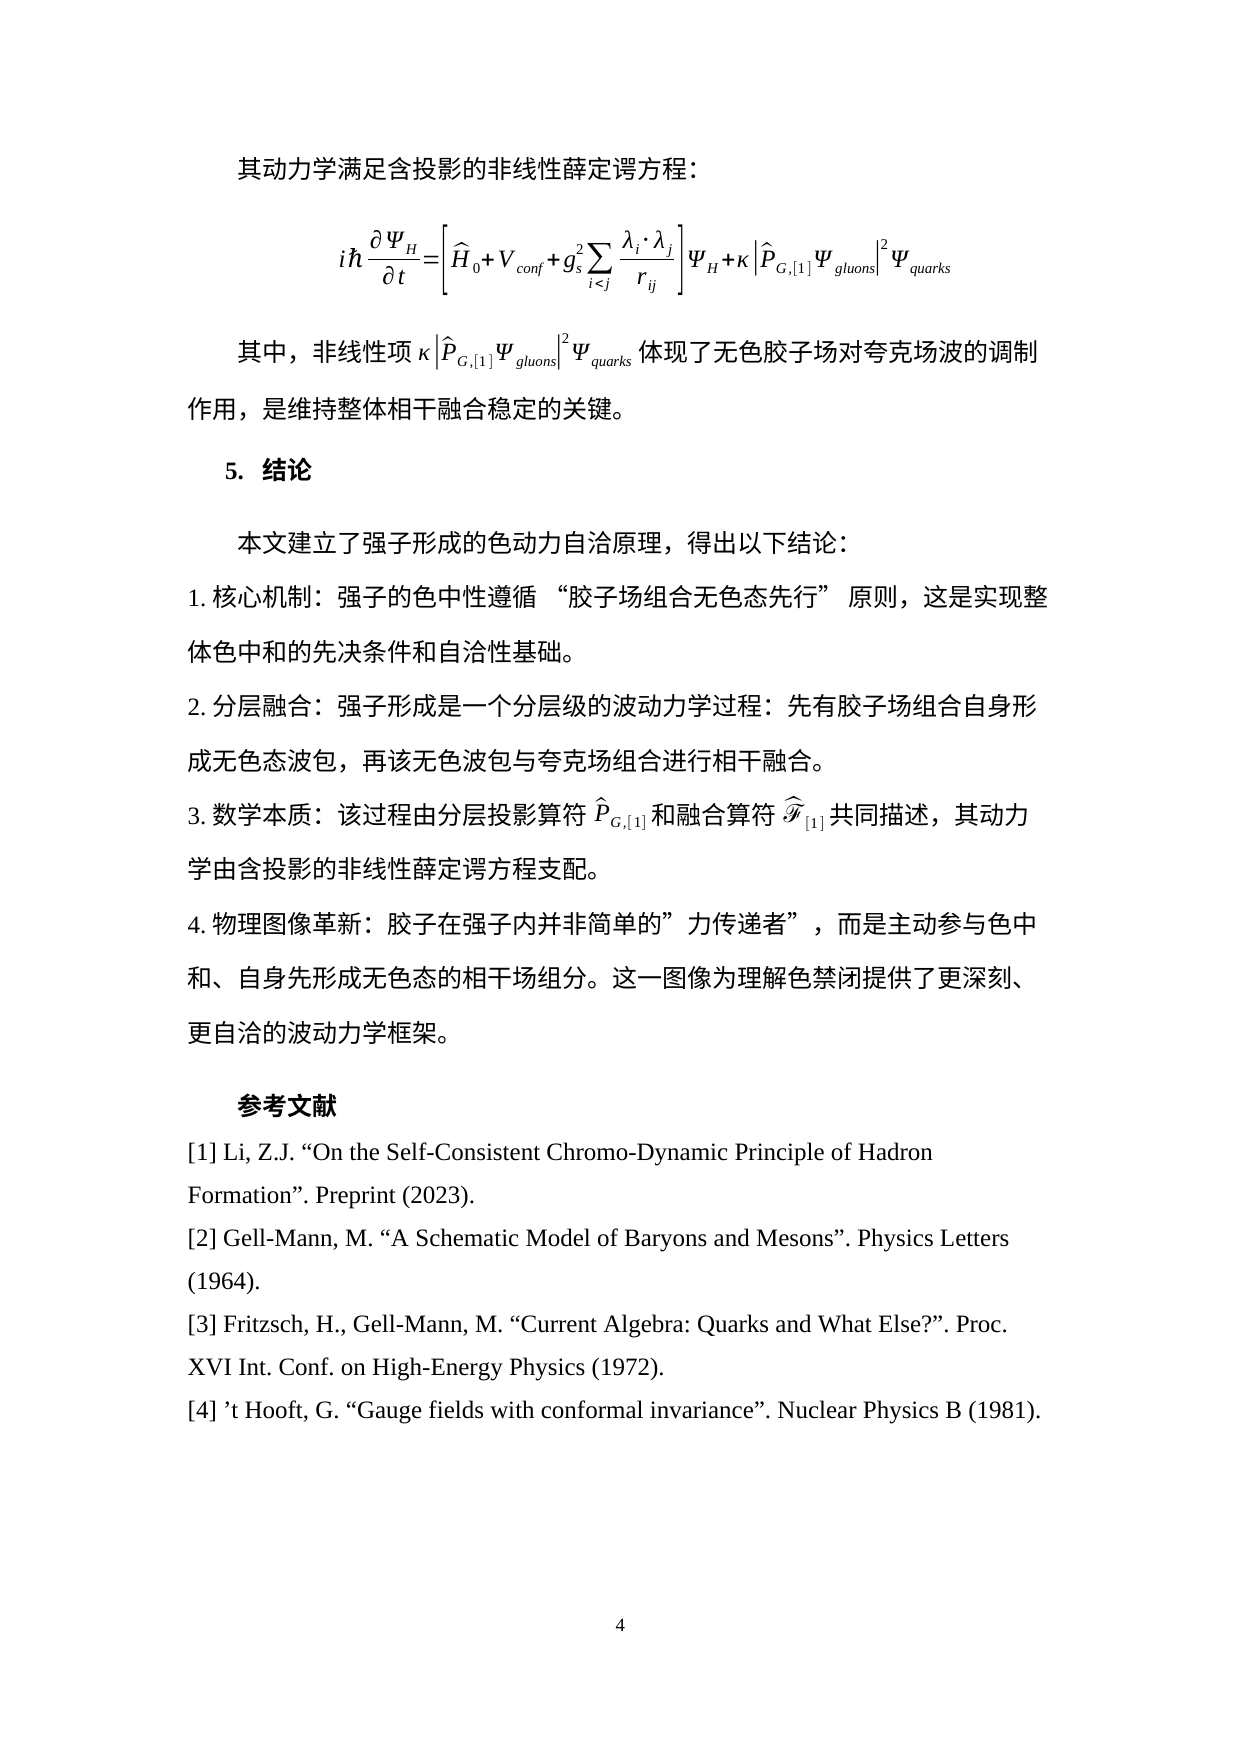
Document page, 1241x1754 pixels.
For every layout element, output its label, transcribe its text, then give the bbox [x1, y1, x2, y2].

text 参考文献 [1] Li, Z.J. “On the Self-Consistent Chromo-Dynamic Principle of Hadron Formation”. Preprint (2023). [2] Gell-Mann, M. “A Schematic Model of Baryons and Mesons”. Physics Letters (1964). [3] Fritzsch, H., Gell-Mann, M. “Current Algebra: Quarks and What Else?”. Proc. XVI Int. Conf. on High-Energy Physics (1972). [4] ’t Hooft, G. “Gauge fields with conformal invariance”. Nuclear Physics B (1981). [187, 1086, 1053, 1424]
text 其中，非线性项 体现了无色胶子场对夸克场波的调制作用，是维持整体相干融合稳定的关键。 [187, 329, 1053, 426]
text 其动力学满足含投影的非线性薛定谔方程： [187, 150, 1053, 186]
text 本文建立了强子形成的色动力自洽原理，得出以下结论： 1. 核心机制：强子的色中性遵循 “胶子场组合无色态先行” 原则，这是实现整体色中和的先决条件和自洽性基础。 2. 分层融合：强子形成是一个分层级的波动力学过程：先有胶子场组合自身形成无色态波包，再该无色波包与夸克场组合进行相干融合。 3. 数学本质：该过程由分层投影算符 和融合算符 共同描述，其动力学由含投影的非线性薛定谔方程支配。 4. 物理图像革新：胶子在强子内并非简单的”力传递者”，而是主动参与色中和、自身先形成无色态的相干场组分。这一图像为理解色禁闭提供了更深刻、更自洽的波动力学框架。 [187, 523, 1053, 1049]
list 结论 [225, 450, 1053, 487]
